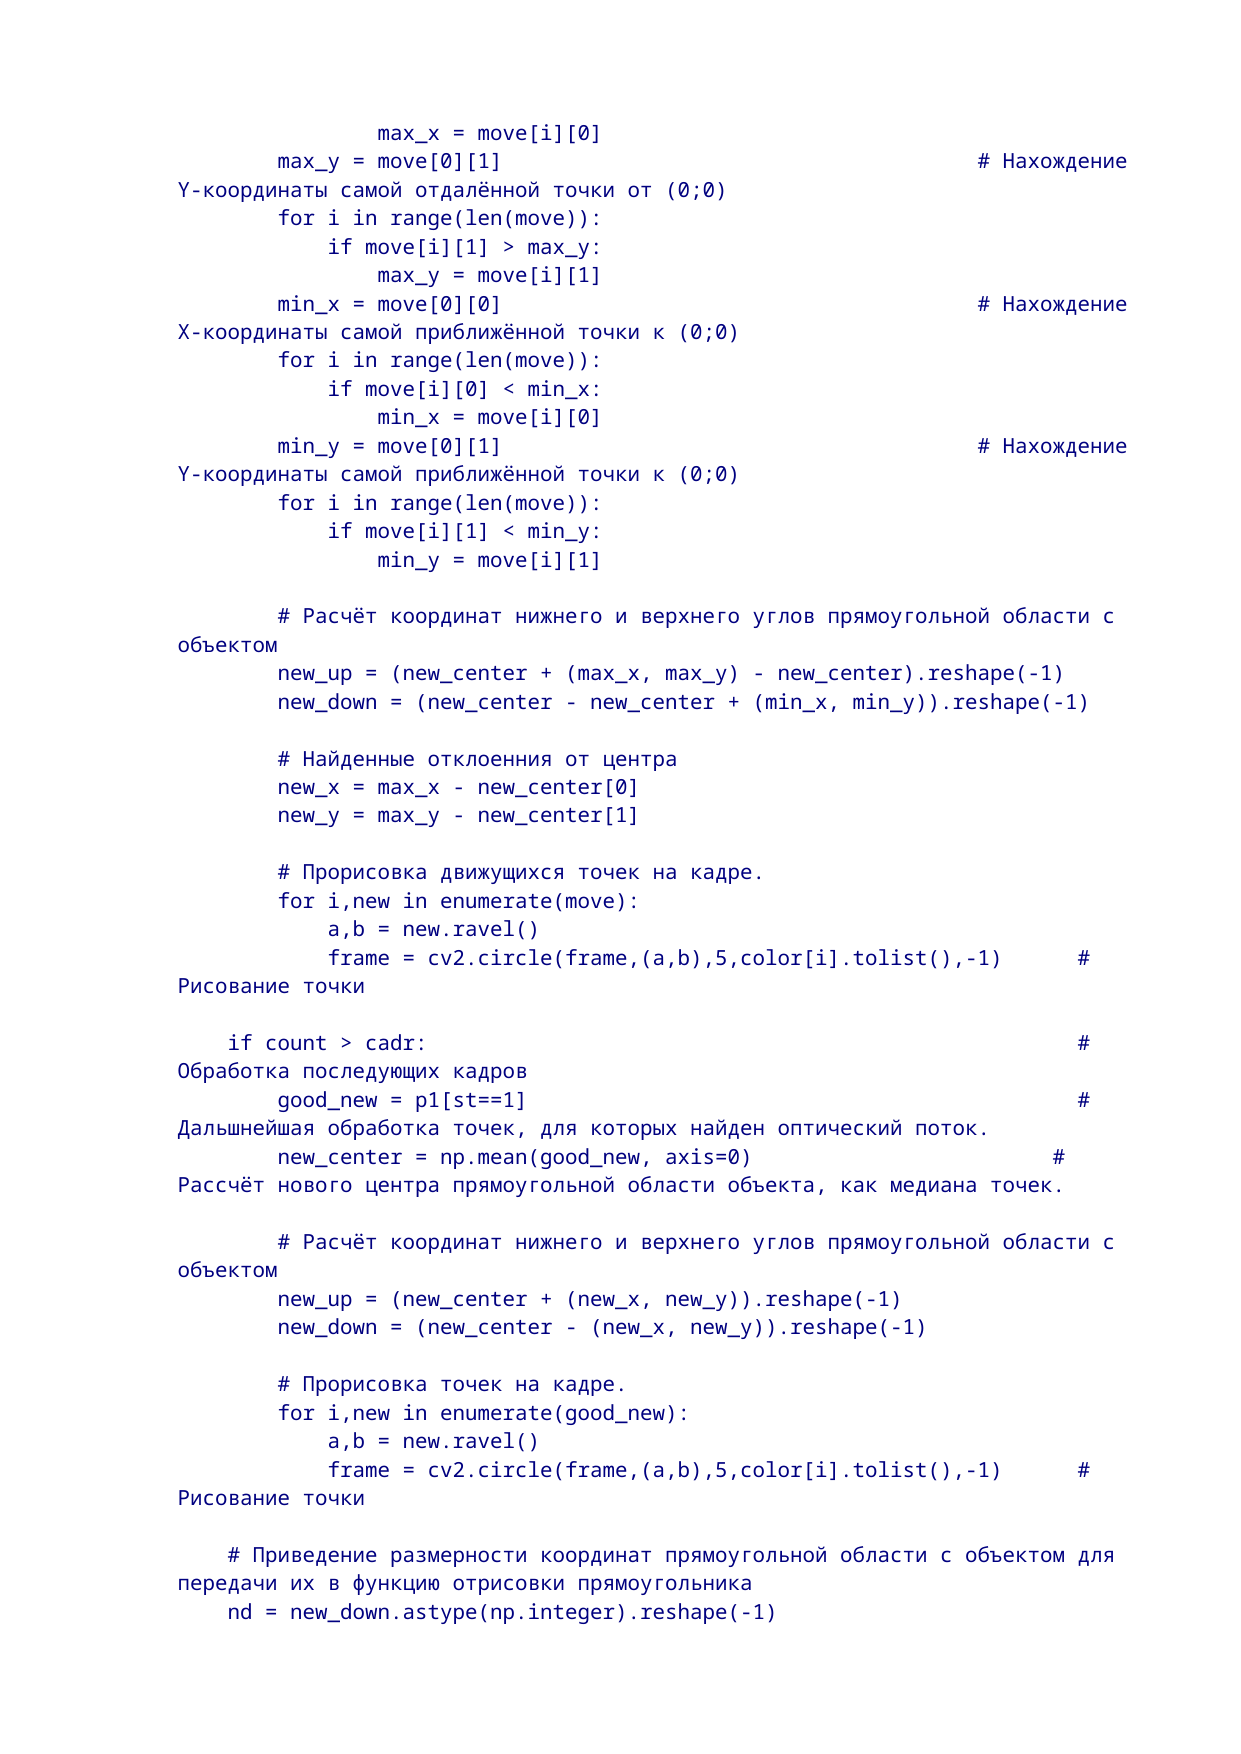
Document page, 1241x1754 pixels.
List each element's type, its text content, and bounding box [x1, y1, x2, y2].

text min_y = move[0][1] # Нахождение Y-координаты самой приближённой точки к (0;0) [177, 431, 1152, 488]
text good_new = p1[st==1] # Дальшнейшая обработка точек, для которых найден оптический поток. [177, 1085, 1152, 1142]
text min_y = move[i][1] [177, 545, 1152, 573]
text for i in range(len(move)): [177, 488, 1152, 516]
text for i in range(len(move)): [177, 203, 1152, 232]
text frame = cv2.circle(frame,(a,b),5,color[i].tolist(),-1) # Рисование точки [177, 943, 1152, 1000]
text # Найденные отклоенния от центра [177, 744, 1152, 772]
text max_y = move[i][1] [177, 260, 1152, 289]
text new_up = (new_center + (new_x, new_y)).reshape(-1) [177, 1284, 1152, 1312]
text a,b = new.ravel() [177, 914, 1152, 943]
text frame = cv2.circle(frame,(a,b),5,color[i].tolist(),-1) # Рисование точки [177, 1455, 1152, 1512]
text new_down = (new_center - new_center + (min_x, min_y)).reshape(-1) [177, 687, 1152, 715]
text if move[i][1] < min_y: [177, 516, 1152, 545]
text min_x = move[i][0] [177, 402, 1152, 431]
text new_up = (new_center + (max_x, max_y) - new_center).reshape(-1) [177, 658, 1152, 687]
text # Расчёт координат нижнего и верхнего углов прямоугольной области с объектом [177, 602, 1152, 658]
text # Приведение размерности координат прямоугольной области с объектом для передачи их в функцию отрисовки прямоугольника [177, 1540, 1152, 1597]
text for i in range(len(move)): [177, 346, 1152, 374]
text if move[i][0] < min_x: [177, 374, 1152, 402]
text max_x = move[i][0] [177, 118, 1152, 147]
text # Прорисовка движущихся точек на кадре. [177, 857, 1152, 886]
text for i,new in enumerate(move): [177, 886, 1152, 914]
text a,b = new.ravel() [177, 1426, 1152, 1455]
text new_down = (new_center - (new_x, new_y)).reshape(-1) [177, 1312, 1152, 1341]
text max_y = move[0][1] # Нахождение Y-координаты самой отдалённой точки от (0;0) [177, 147, 1152, 203]
text if count > cadr: # Обработка последующих кадров [177, 1028, 1152, 1085]
text # Расчёт координат нижнего и верхнего углов прямоугольной области с объектом [177, 1227, 1152, 1284]
text new_x = max_x - new_center[0] [177, 772, 1152, 801]
text for i,new in enumerate(good_new): [177, 1398, 1152, 1426]
text nd = new_down.astype(np.integer).reshape(-1) [177, 1597, 1152, 1625]
text new_y = max_y - new_center[1] [177, 801, 1152, 829]
text min_x = move[0][0] # Нахождение X-координаты самой приближённой точки к (0;0) [177, 289, 1152, 346]
text new_center = np.mean(good_new, axis=0) # Рассчёт нового центра прямоугольной области объекта, как медиана точек. [177, 1142, 1152, 1199]
text # Прорисовка точек на кадре. [177, 1369, 1152, 1398]
text if move[i][1] > max_y: [177, 232, 1152, 260]
